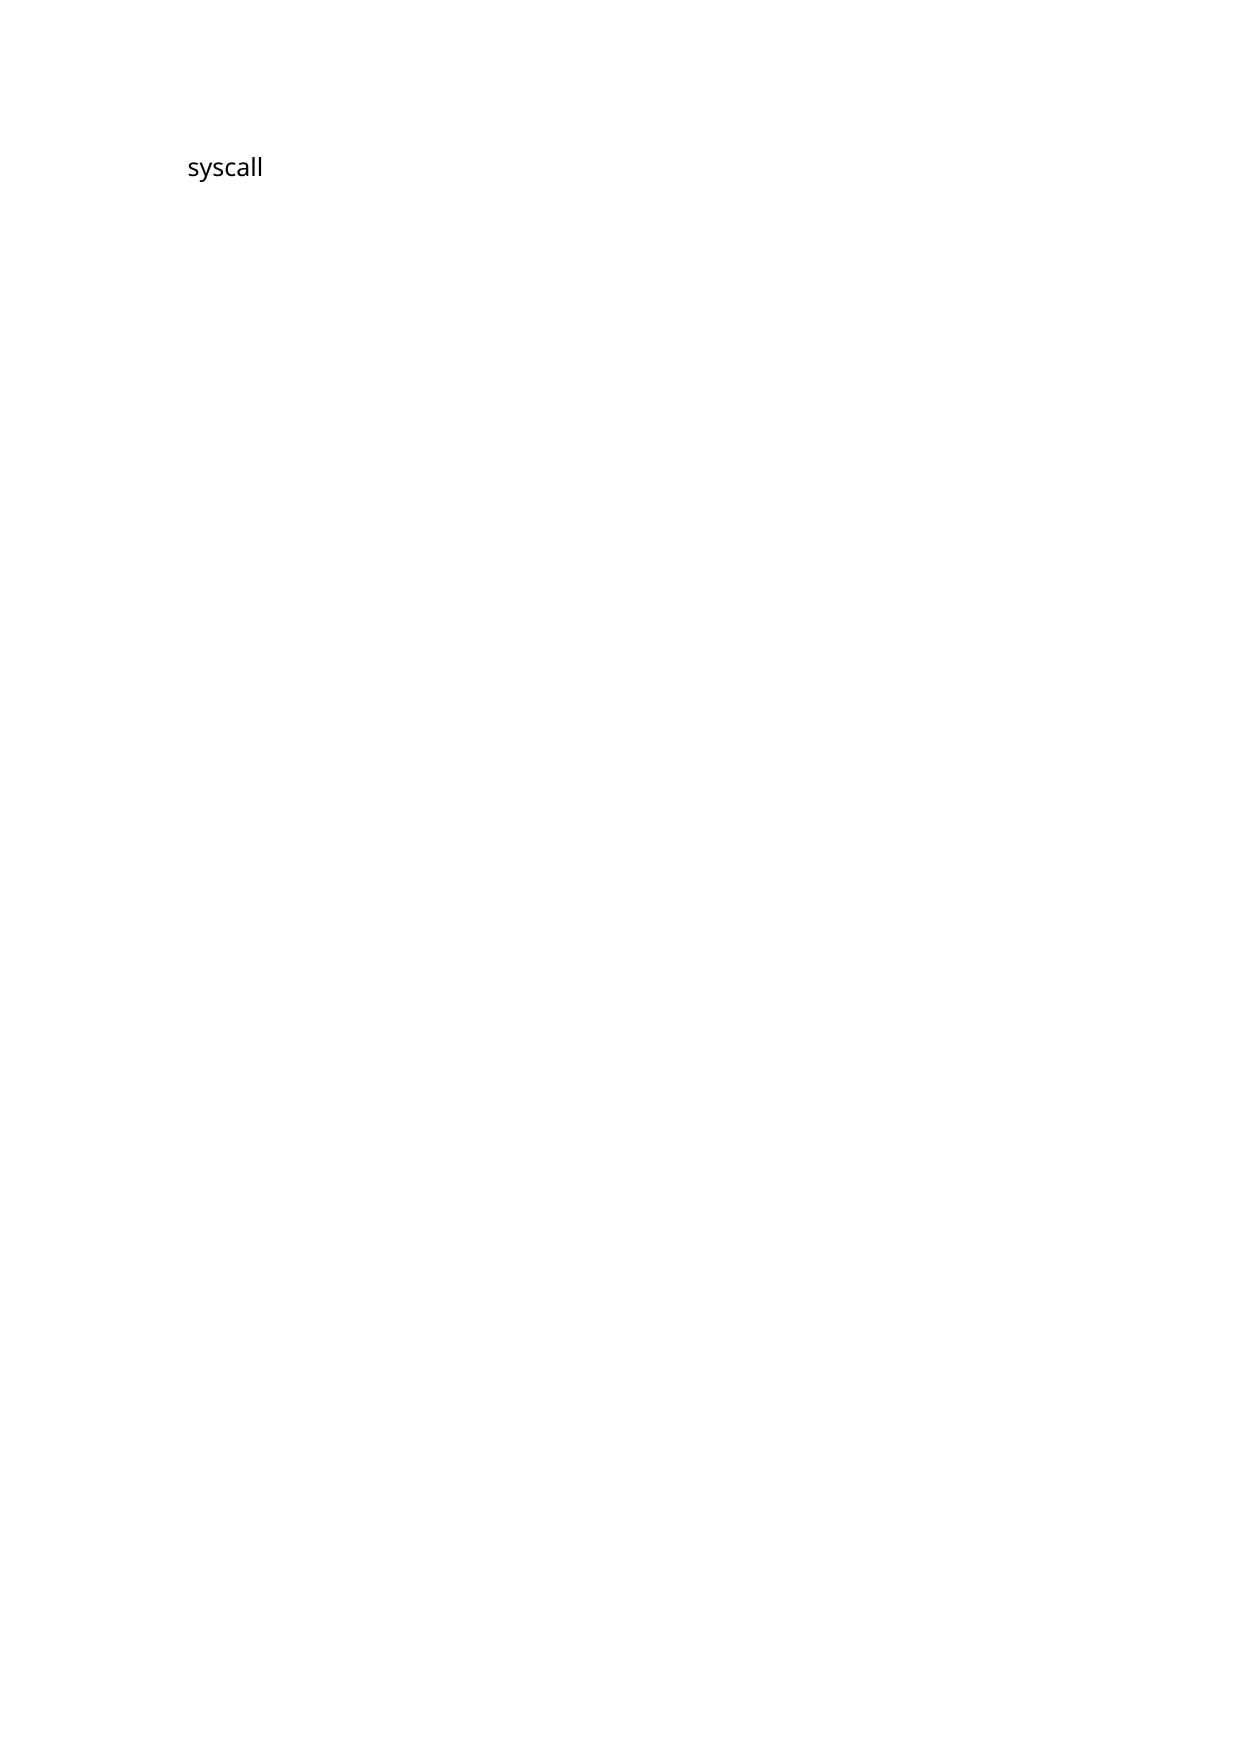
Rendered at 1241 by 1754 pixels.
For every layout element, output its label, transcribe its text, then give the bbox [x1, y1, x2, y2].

text syscall [187, 150, 1053, 184]
